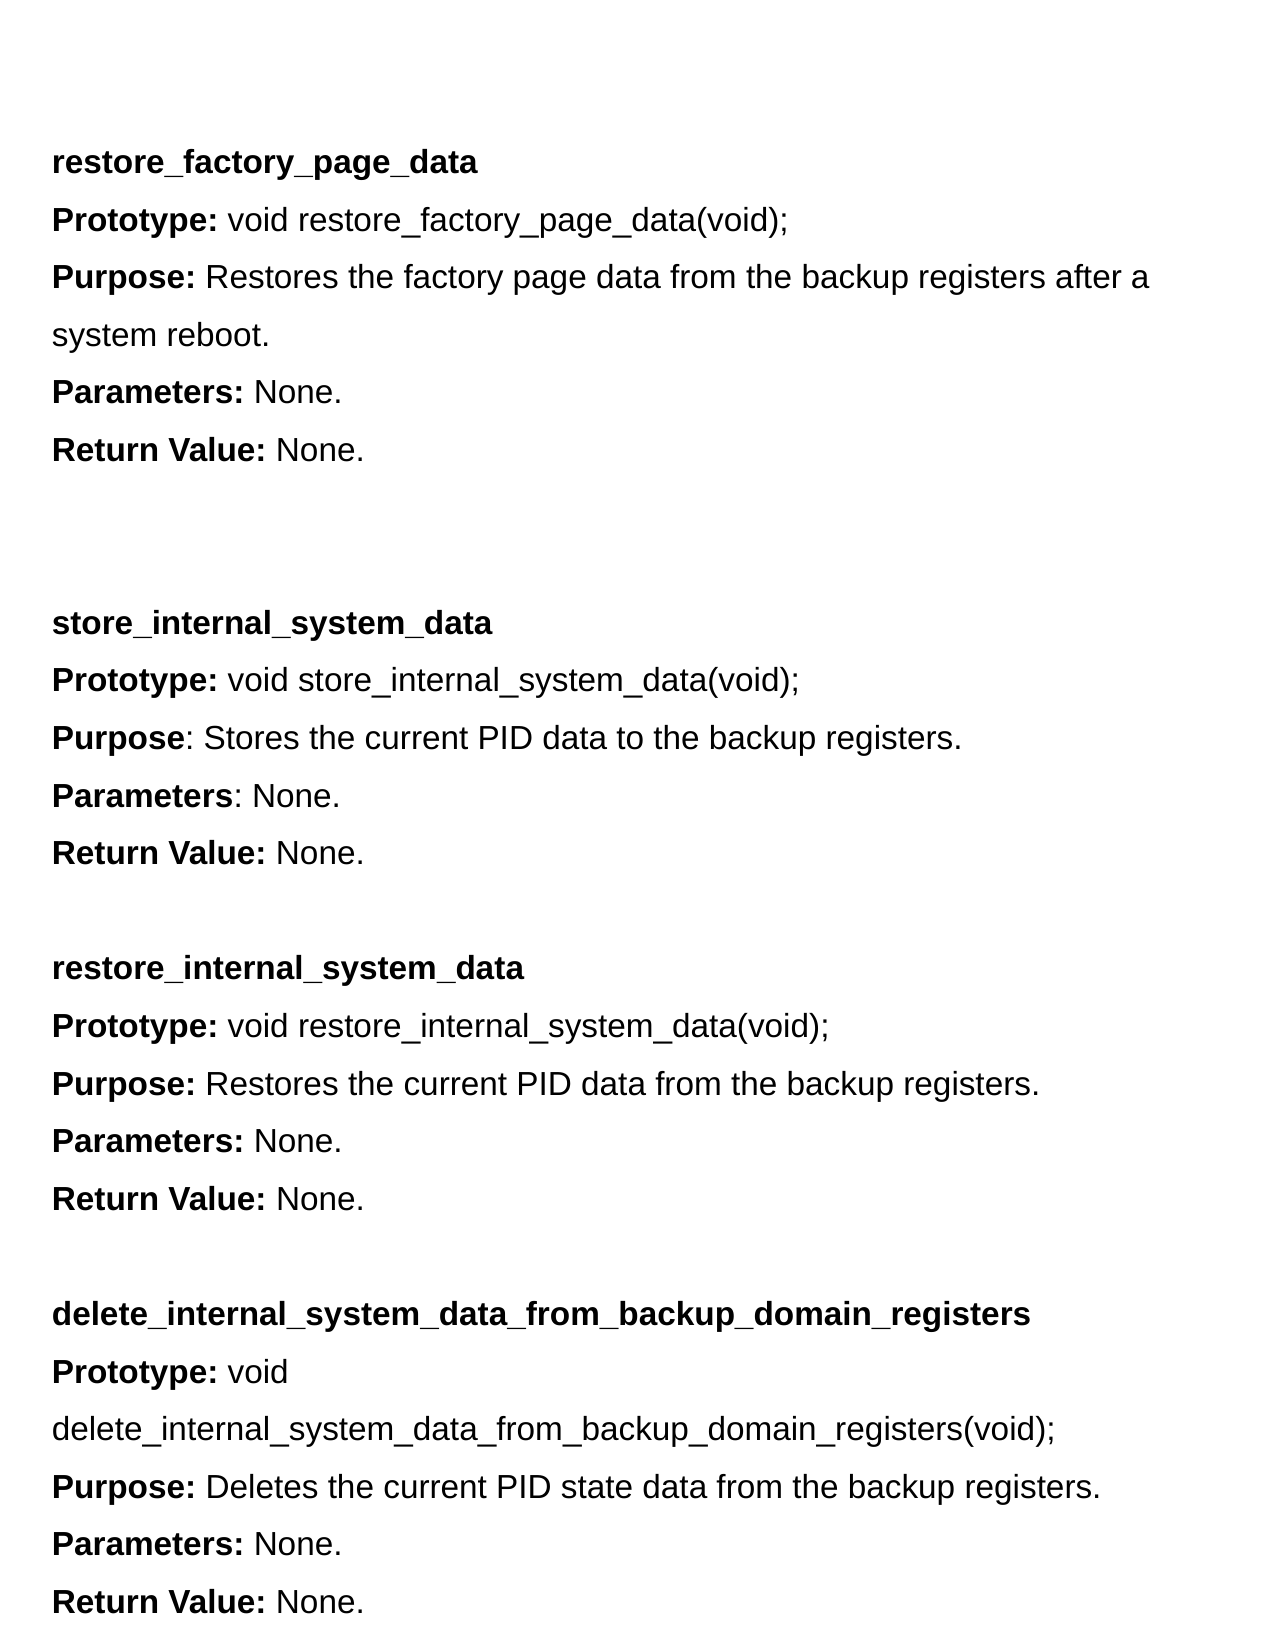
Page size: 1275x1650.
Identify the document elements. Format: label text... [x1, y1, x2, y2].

text Prototype: void store_internal_system_data(void); [52, 660, 1223, 699]
text Purpose: Deletes the current PID state data from the backup registers. [52, 1467, 1223, 1505]
text Return Value: None. [52, 1179, 1223, 1217]
text Purpose: Restores the current PID data from the backup registers. [52, 1064, 1223, 1102]
text restore_factory_page_data [52, 142, 1223, 180]
text Parameters: None. [52, 372, 1223, 411]
text Purpose: Restores the factory page data from the backup registers after a system reboot. [52, 257, 1223, 353]
text Purpose: Stores the current PID data to the backup registers. [52, 718, 1223, 756]
text Prototype: void restore_factory_page_data(void); [52, 199, 1223, 238]
text delete_internal_system_data_from_backup_domain_registers [52, 1294, 1223, 1332]
text store_internal_system_data [52, 603, 1223, 641]
text Parameters: None. [52, 776, 1223, 814]
text Return Value: None. [52, 833, 1223, 872]
text Parameters: None. [52, 1121, 1223, 1160]
text restore_internal_system_data [52, 948, 1223, 987]
text Prototype: void restore_internal_system_data(void); [52, 1006, 1223, 1044]
text Prototype: void delete_internal_system_data_from_backup_domain_registers(void); [52, 1352, 1223, 1448]
text Return Value: None. [52, 430, 1223, 468]
text Parameters: None. [52, 1524, 1223, 1563]
text Return Value: None. [52, 1582, 1223, 1621]
